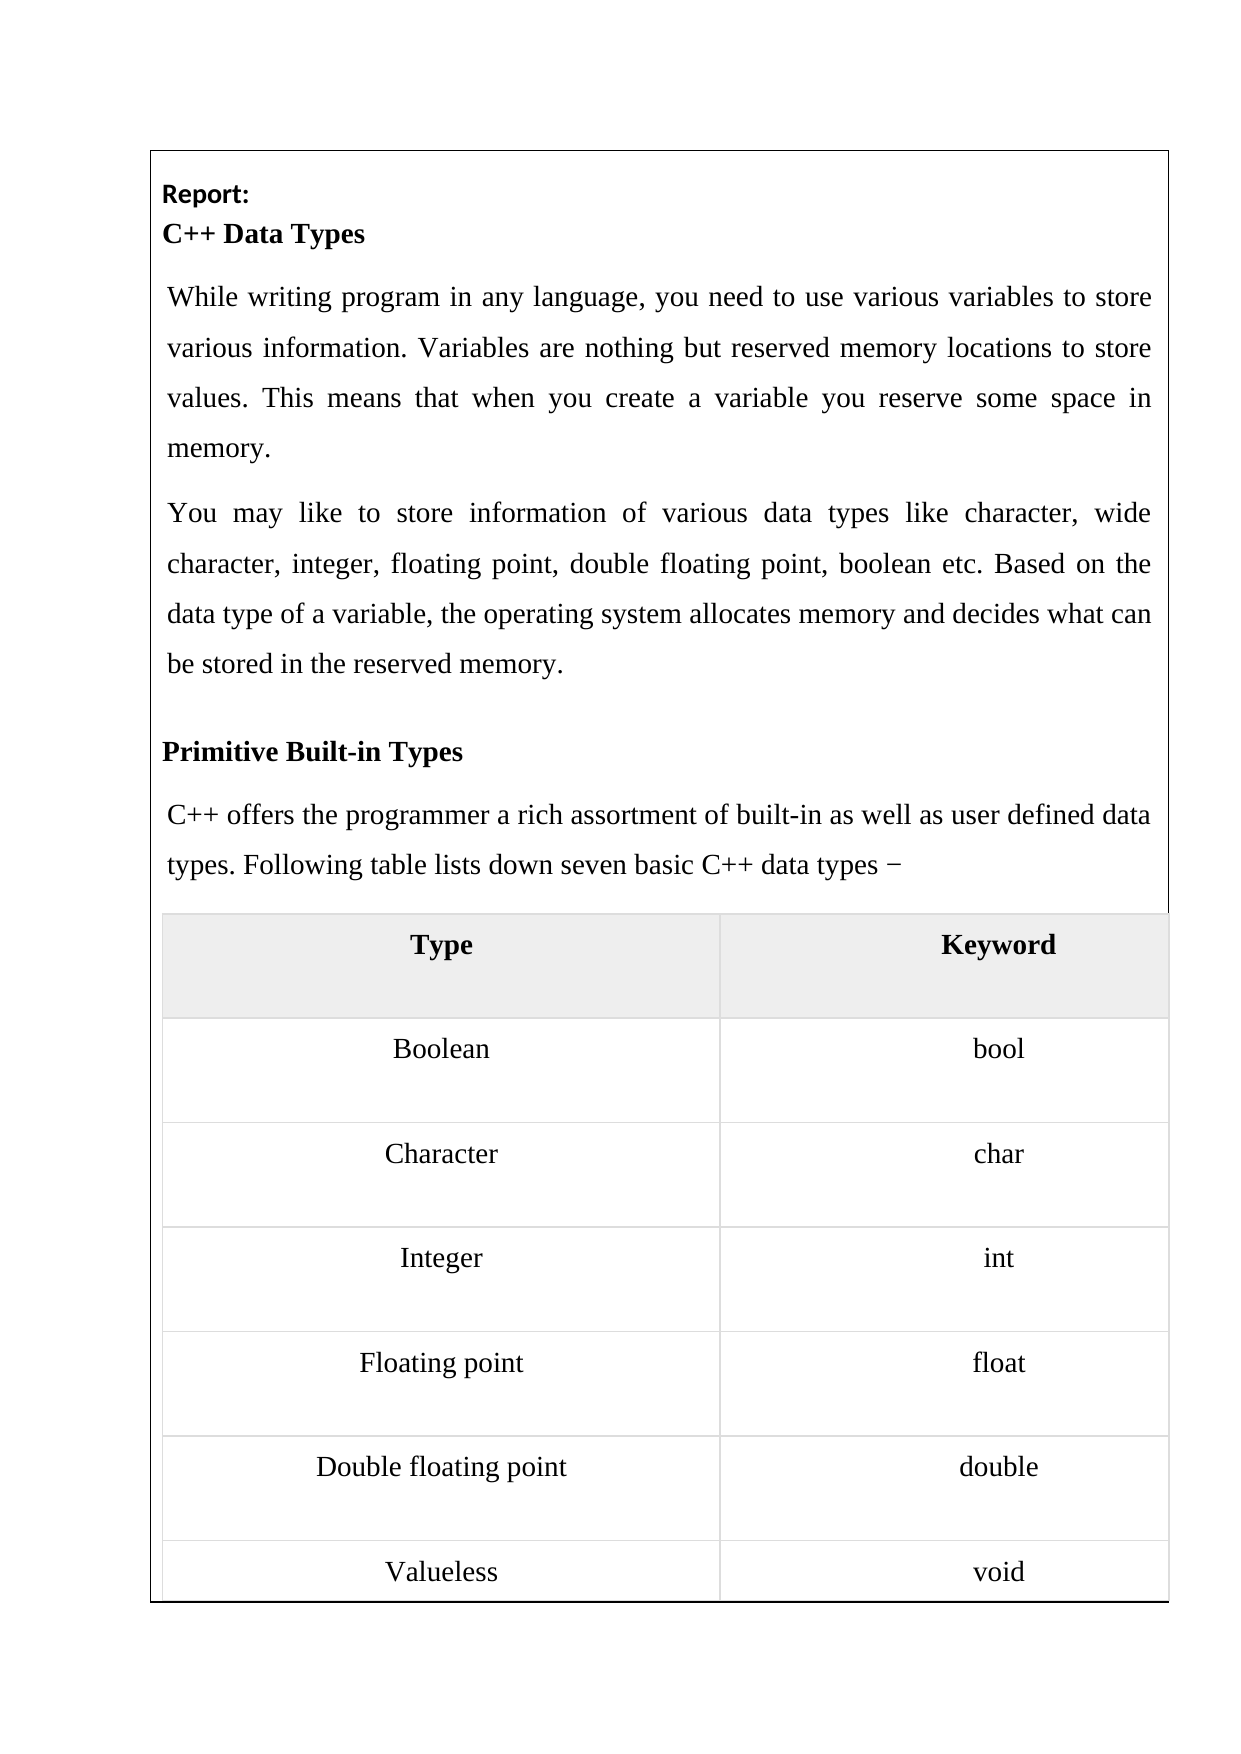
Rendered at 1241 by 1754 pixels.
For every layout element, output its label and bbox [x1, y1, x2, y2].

table_header [151, 151, 1168, 1601]
